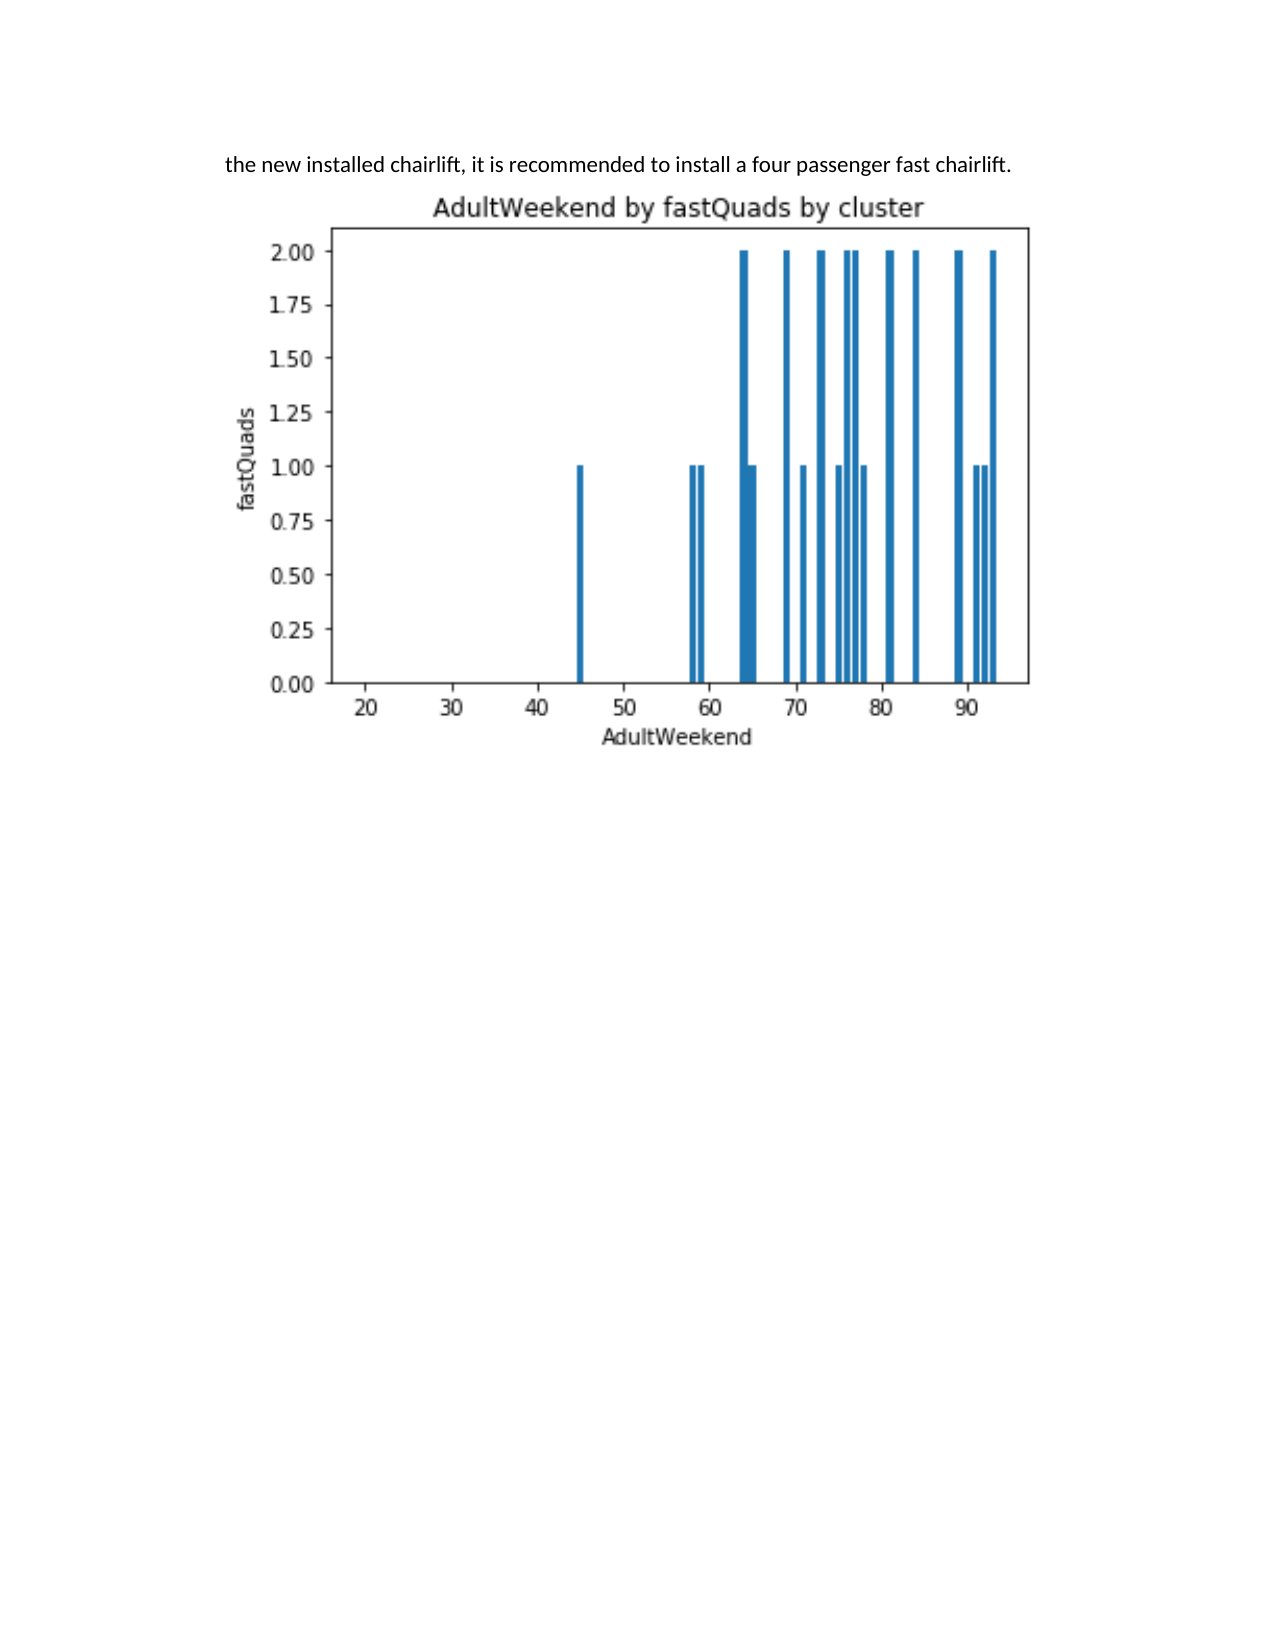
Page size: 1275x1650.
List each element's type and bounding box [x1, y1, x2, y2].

list [187, 150, 1125, 762]
picture [225, 182, 1050, 762]
